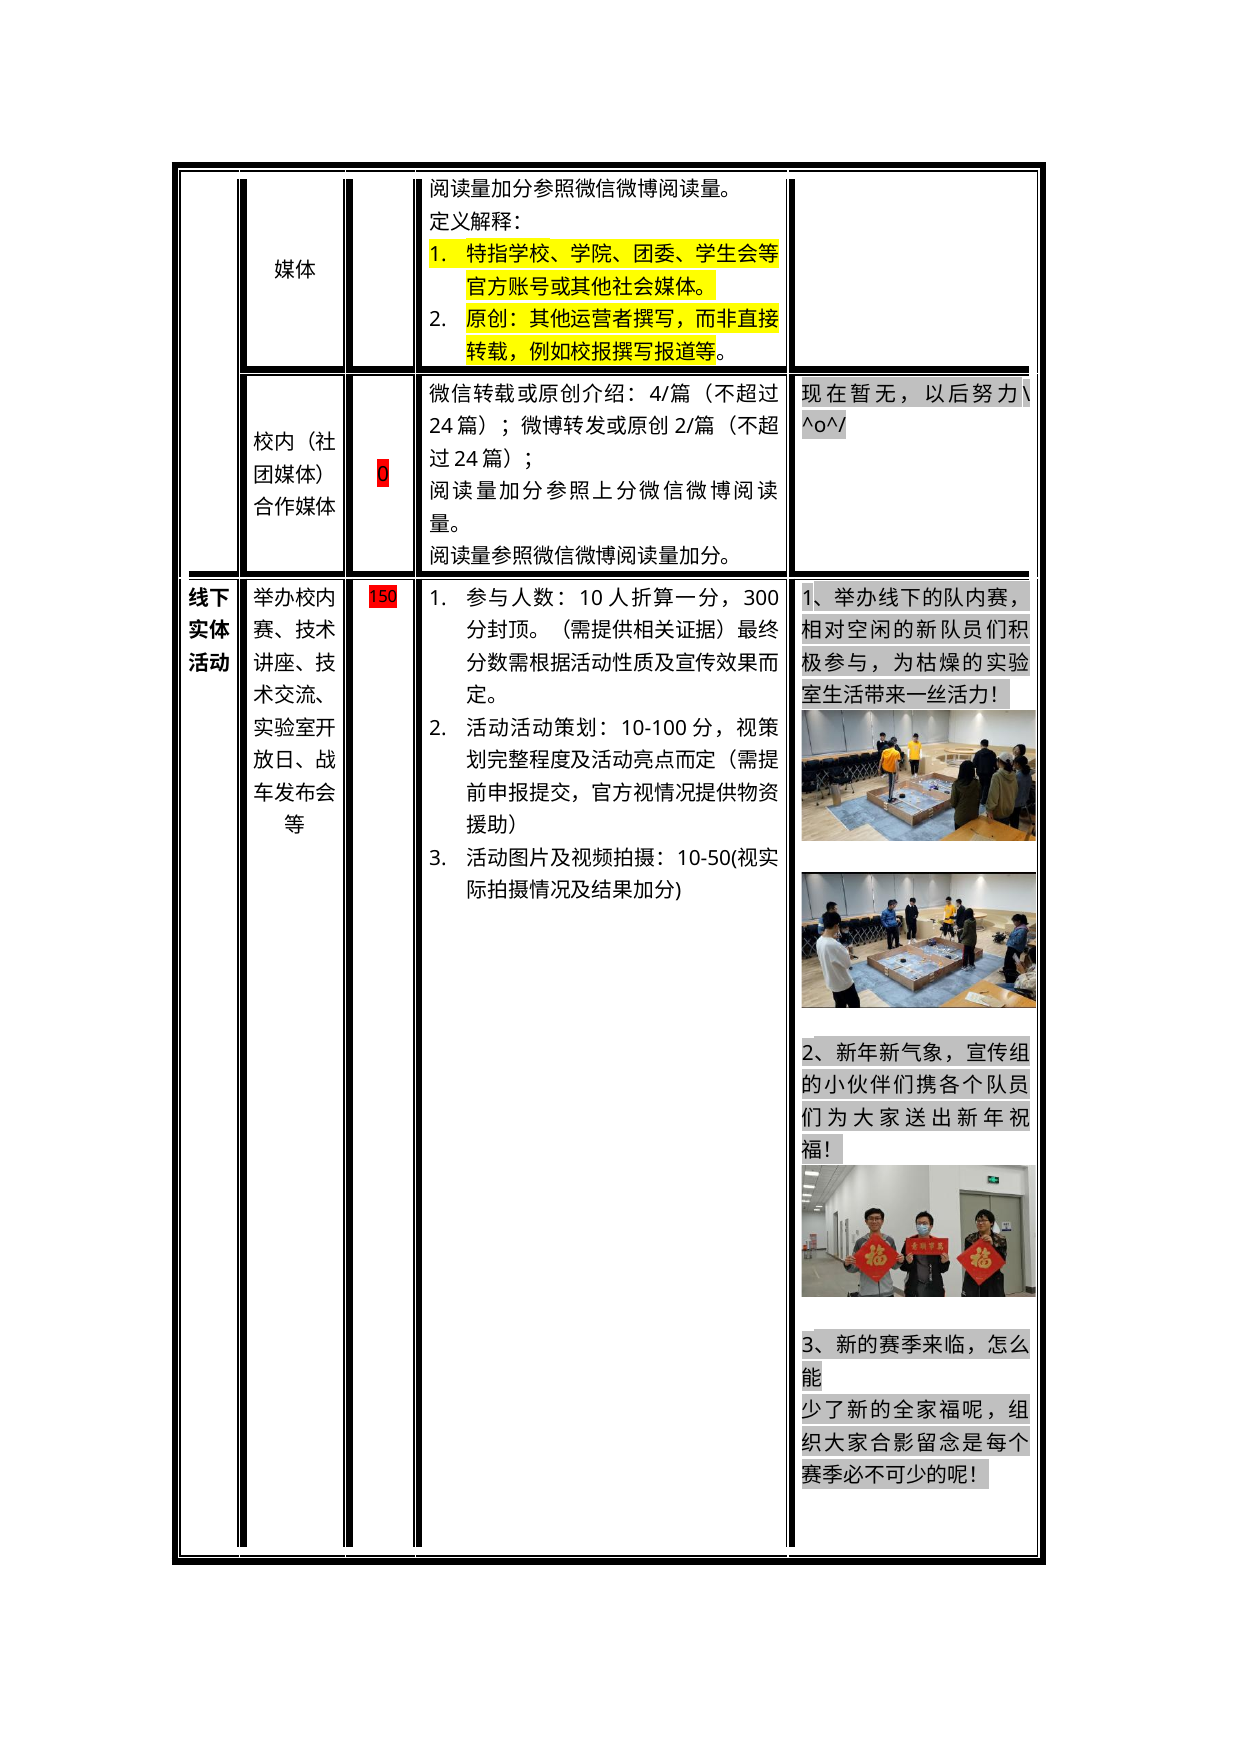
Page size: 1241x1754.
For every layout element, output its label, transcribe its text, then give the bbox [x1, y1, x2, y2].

table_cell 校内（社团媒体）合作媒体 [247, 376, 343, 571]
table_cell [418, 168, 790, 366]
table_cell 现在暂无，以后努力\^o^/ [790, 366, 1040, 571]
table_cell 合作渠道 [178, 168, 242, 571]
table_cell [790, 571, 1040, 1555]
picture [801, 1165, 1036, 1297]
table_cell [242, 571, 348, 1555]
table_cell 0 [353, 376, 413, 571]
table_cell 0 [348, 168, 418, 366]
picture [801, 872, 1036, 1008]
table_cell 校级（官方）、院级及校外媒体 [242, 168, 348, 366]
table_cell 线下实体活动 [178, 571, 242, 1555]
table_cell 微信转载或原创介绍：4/篇（不超过24篇）；微博转发或原创2/篇（不超过24篇）； 阅读量加分参照上分微信微博阅读量。 阅读量参照微信微博阅读量加分。 [422, 376, 786, 571]
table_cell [418, 571, 790, 1555]
picture [801, 710, 1036, 841]
table_cell 暂无哟/(ㄒoㄒ)/~~ [790, 172, 1037, 366]
table_cell 150 [348, 571, 418, 1555]
